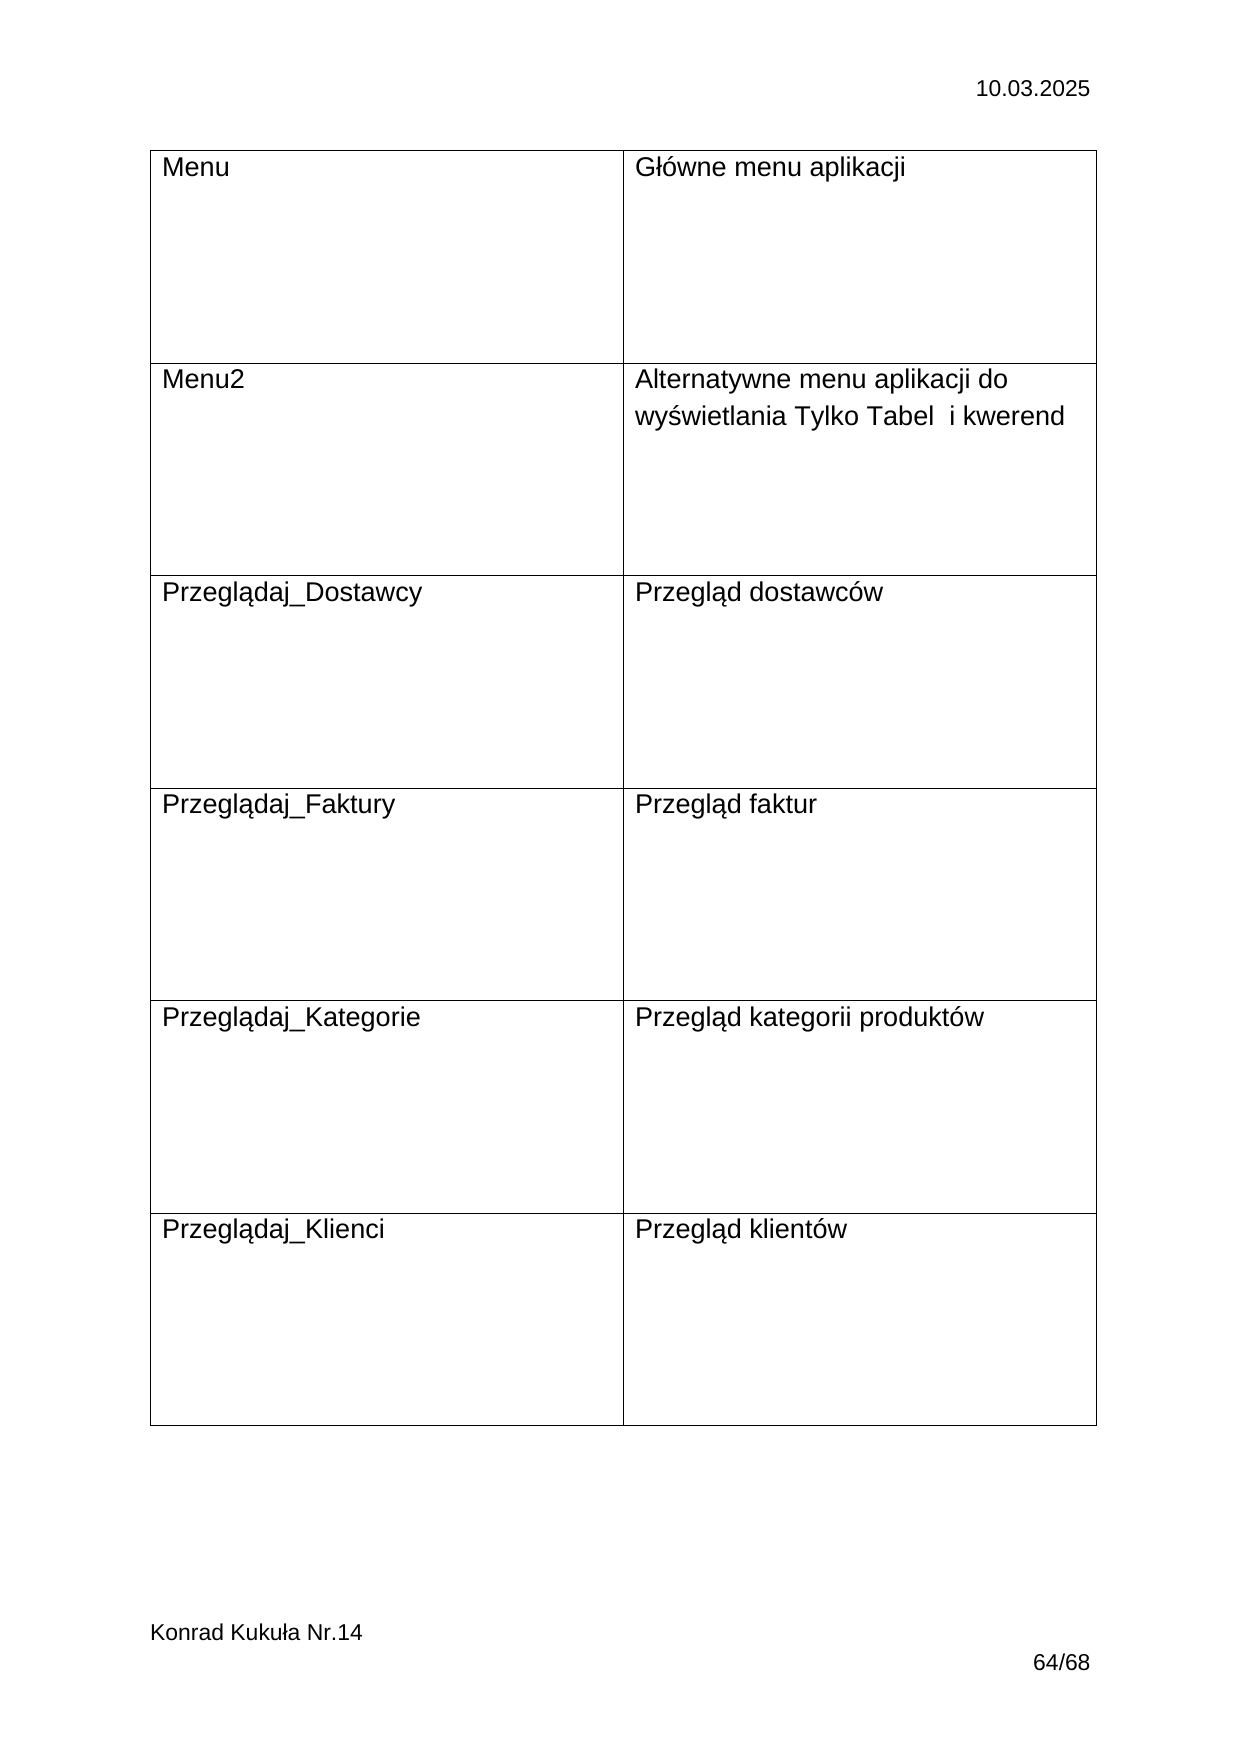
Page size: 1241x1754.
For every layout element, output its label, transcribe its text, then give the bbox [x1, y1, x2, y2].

table_cell Przeglądaj_Faktury [151, 789, 623, 1000]
table_cell Przegląd faktur [624, 789, 1096, 1000]
table_cell Przegląd klientów [624, 1214, 1096, 1425]
table_cell Przegląd kategorii produktów [624, 1001, 1096, 1212]
table_cell Przeglądaj_Klienci [151, 1214, 623, 1425]
table_cell Przeglądaj_Dostawcy [151, 576, 623, 787]
table_cell Menu2 [151, 364, 623, 575]
table_cell Przegląd dostawców [624, 576, 1096, 787]
table_cell Menu [151, 151, 623, 362]
table_cell Główne menu aplikacji [624, 151, 1096, 362]
table_cell Przeglądaj_Kategorie [151, 1001, 623, 1212]
table_cell Alternatywne menu aplikacji do wyświetlania Tylko Tabel i kwerend [624, 364, 1096, 575]
